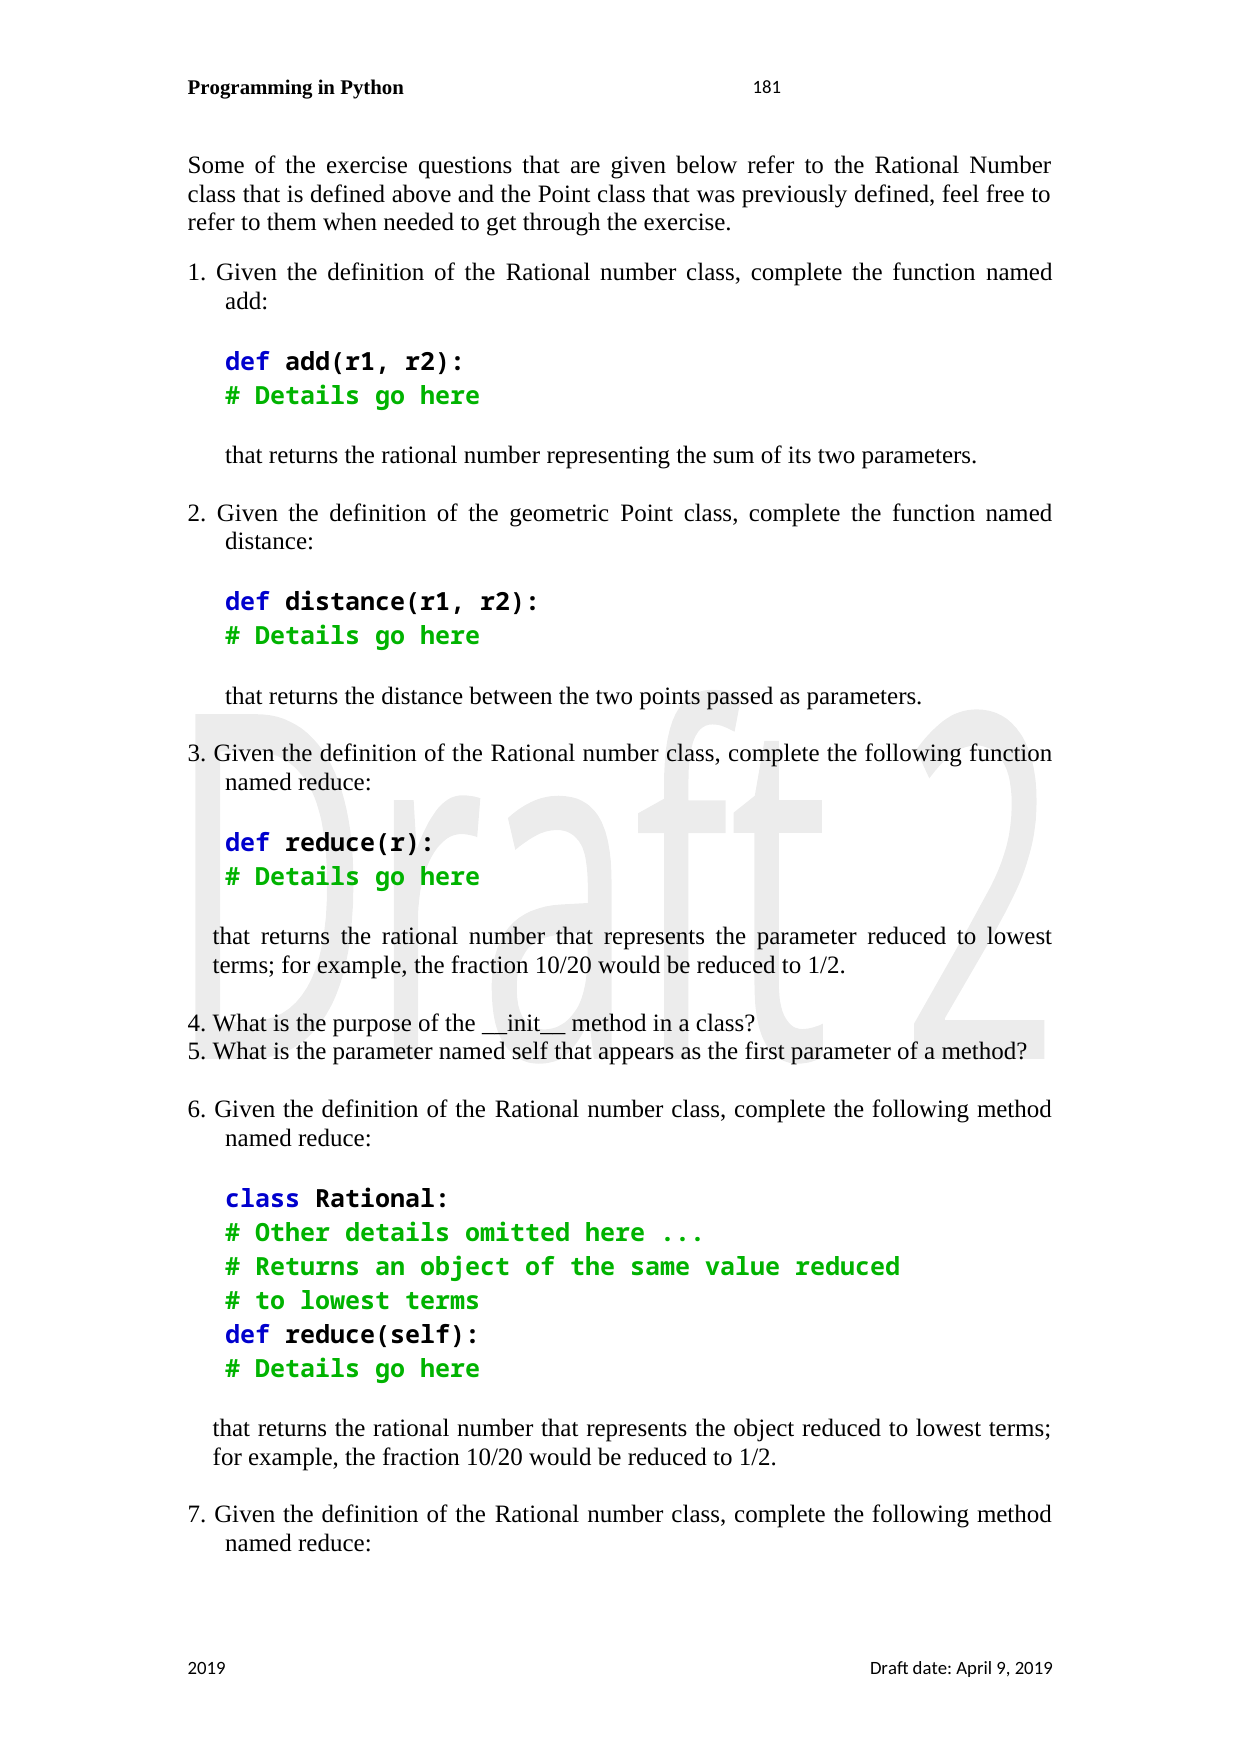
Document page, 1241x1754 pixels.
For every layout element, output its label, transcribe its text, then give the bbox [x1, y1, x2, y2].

text that returns the rational number that represents the parameter reduced to lowest terms; for example, the fraction 10/20 would be reduced to 1/2. [212, 921, 1053, 979]
text class Rational: [187, 1180, 1053, 1214]
text 3. Given the definition of the Rational number class, complete the following function named reduce: [187, 738, 1053, 796]
text # Details go here [187, 1351, 1053, 1384]
list What is the parameter named self that appears as the first parameter of a method? [187, 1036, 1053, 1065]
text 1. Given the definition of the Rational number class, complete the function named add: [187, 257, 1053, 314]
text 2. Given the definition of the geometric Point class, complete the function named distance: [187, 498, 1053, 555]
text 6. Given the definition of the Rational number class, complete the following method named reduce: [187, 1094, 1053, 1151]
text # Details go here [187, 377, 1053, 411]
text def reduce(self): [187, 1316, 1053, 1351]
text # Details go here [187, 618, 1053, 652]
text # Other details omitted here ... [187, 1214, 1053, 1248]
text # to lowest terms [187, 1282, 1053, 1316]
text that returns the rational number that represents the object reduced to lowest terms; for example, the fraction 10/20 would be reduced to 1/2. [212, 1413, 1053, 1471]
text def reduce(r): [187, 824, 1053, 859]
list Some of the exercise questions that are given below refer to the Rational Number class that is defined above and the Point class that was previously defined, feel free to refer to them when needed to get through the exercise. [187, 150, 1053, 236]
text # Returns an object of the same value reduced [187, 1248, 1053, 1282]
text that returns the rational number representing the sum of its two parameters. [187, 440, 1053, 469]
text 7. Given the definition of the Rational number class, complete the following method named reduce: [187, 1499, 1053, 1557]
text that returns the distance between the two points passed as parameters. [187, 681, 1053, 709]
list What is the purpose of the __init__ method in a class? [187, 1008, 1053, 1036]
text def distance(r1, r2): [187, 584, 1053, 618]
text # Details go here [187, 859, 1053, 893]
text def add(r1, r2): [187, 343, 1053, 377]
